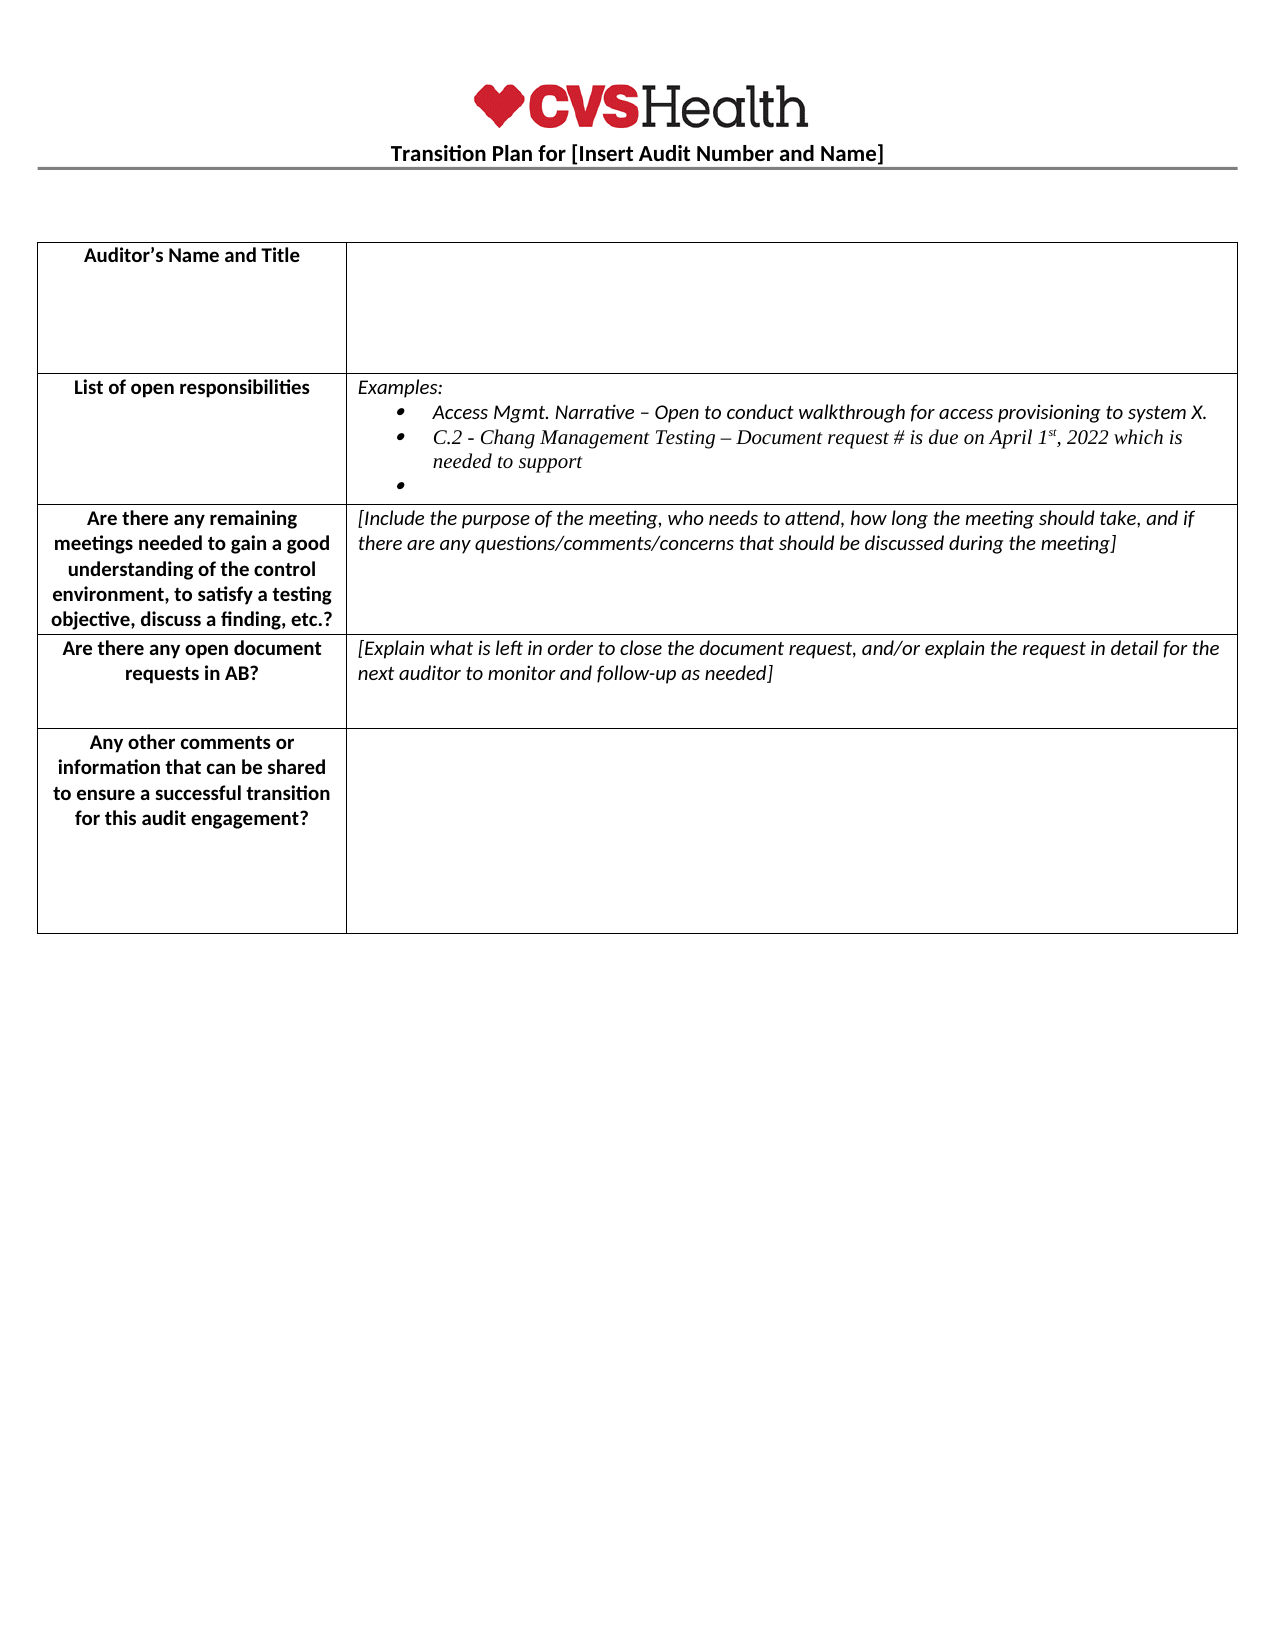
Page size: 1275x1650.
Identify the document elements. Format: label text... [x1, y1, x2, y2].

table_cell Examples: Access Mgmt. Narrative – Open to conduct walkthrough for access provisioning to system X. C.2 - Chang Management Testing – Document request # is due on April 1st, 2022 which is needed to support [347, 374, 1237, 504]
table_cell [Explain what is left in order to close the document request, and/or explain the request in detail for the next auditor to monitor and follow-up as needed] [347, 635, 1237, 728]
table_header Auditor’s Name and Title [38, 243, 346, 373]
table_cell Are there any remaining meetings needed to gain a good understanding of the control environment, to satisfy a testing objective, discuss a finding, etc.? [38, 505, 346, 634]
table_cell Any other comments or information that can be shared to ensure a successful transition for this audit engagement? [38, 729, 346, 933]
picture [459, 75, 816, 139]
table_cell List of open responsibilities [38, 374, 346, 504]
table_header [347, 243, 1237, 373]
table_cell Are there any open document requests in AB? [38, 635, 346, 728]
table_cell [Include the purpose of the meeting, who needs to attend, how long the meeting should take, and if there are any questions/comments/concerns that should be discussed during the meeting] [347, 505, 1237, 634]
table_cell [347, 729, 1237, 933]
